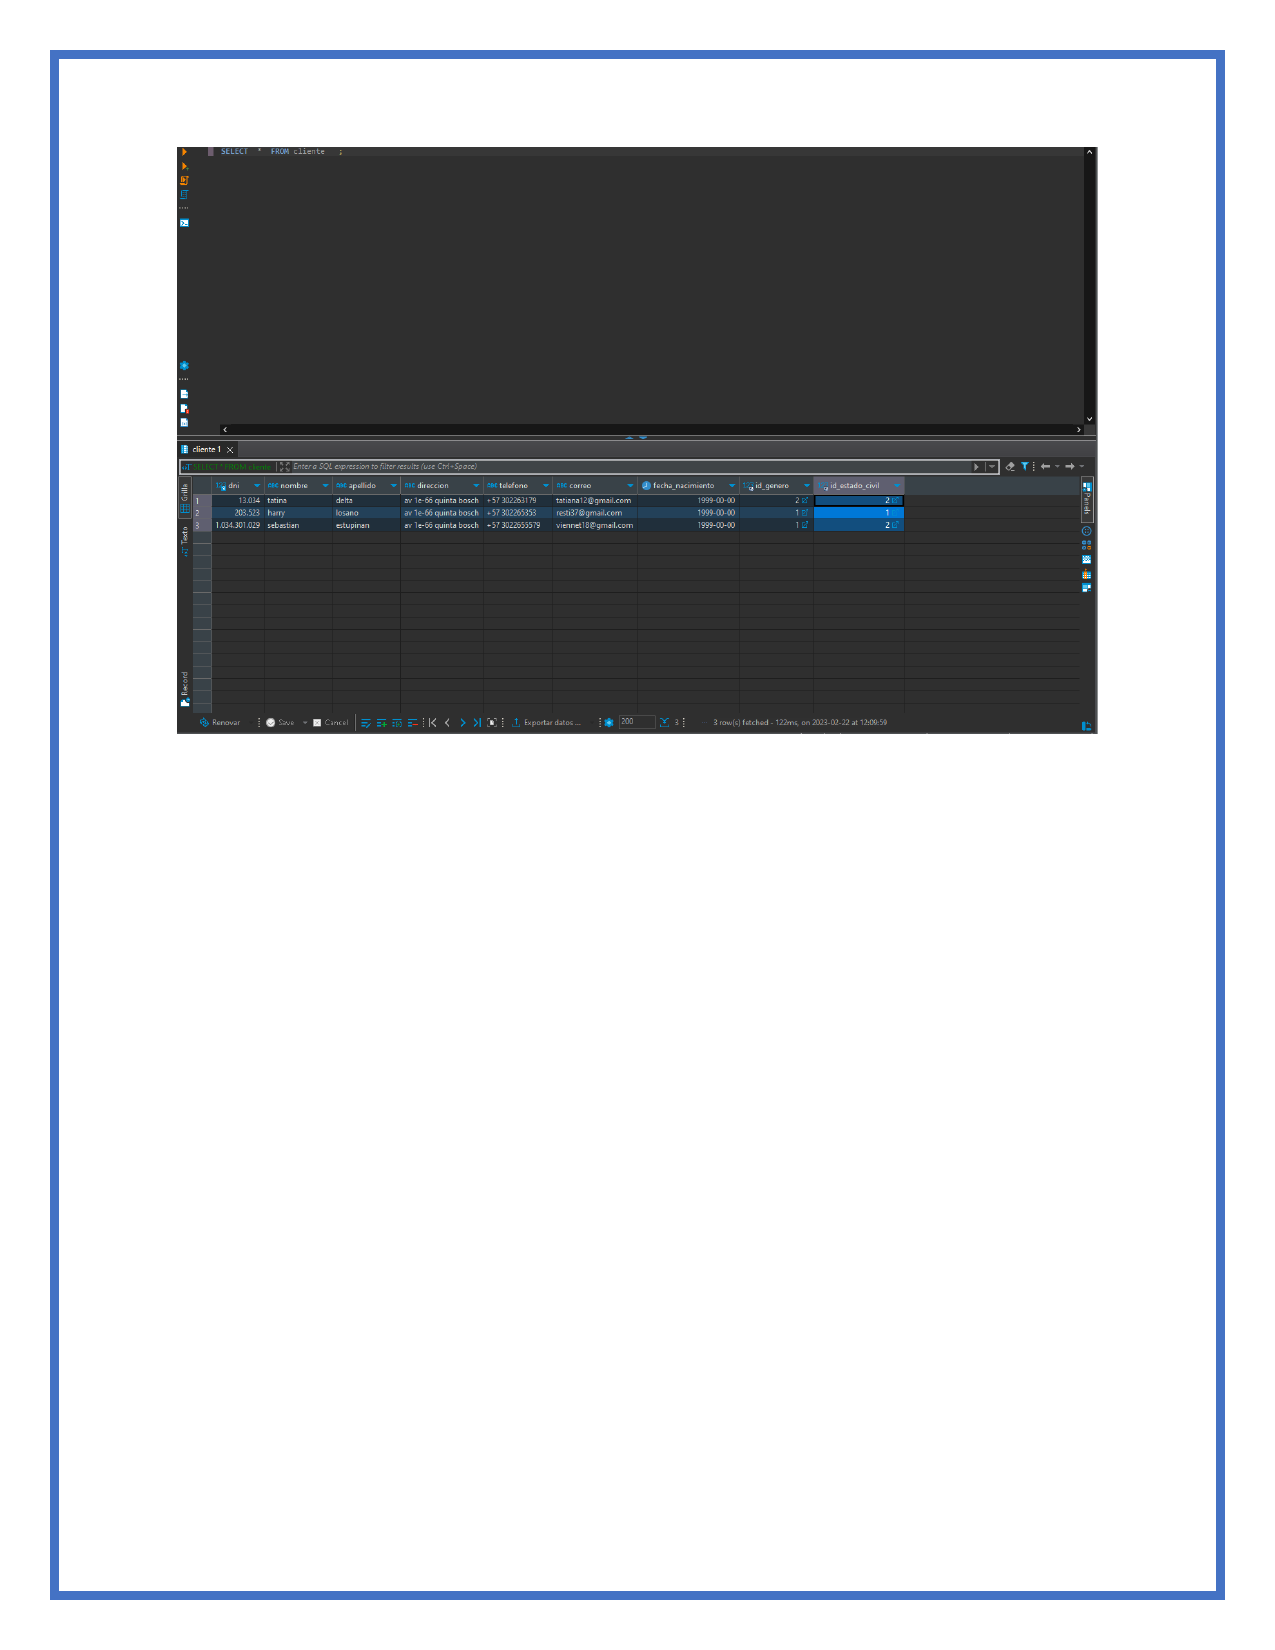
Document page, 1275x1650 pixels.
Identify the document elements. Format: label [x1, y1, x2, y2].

picture [177, 147, 1098, 734]
